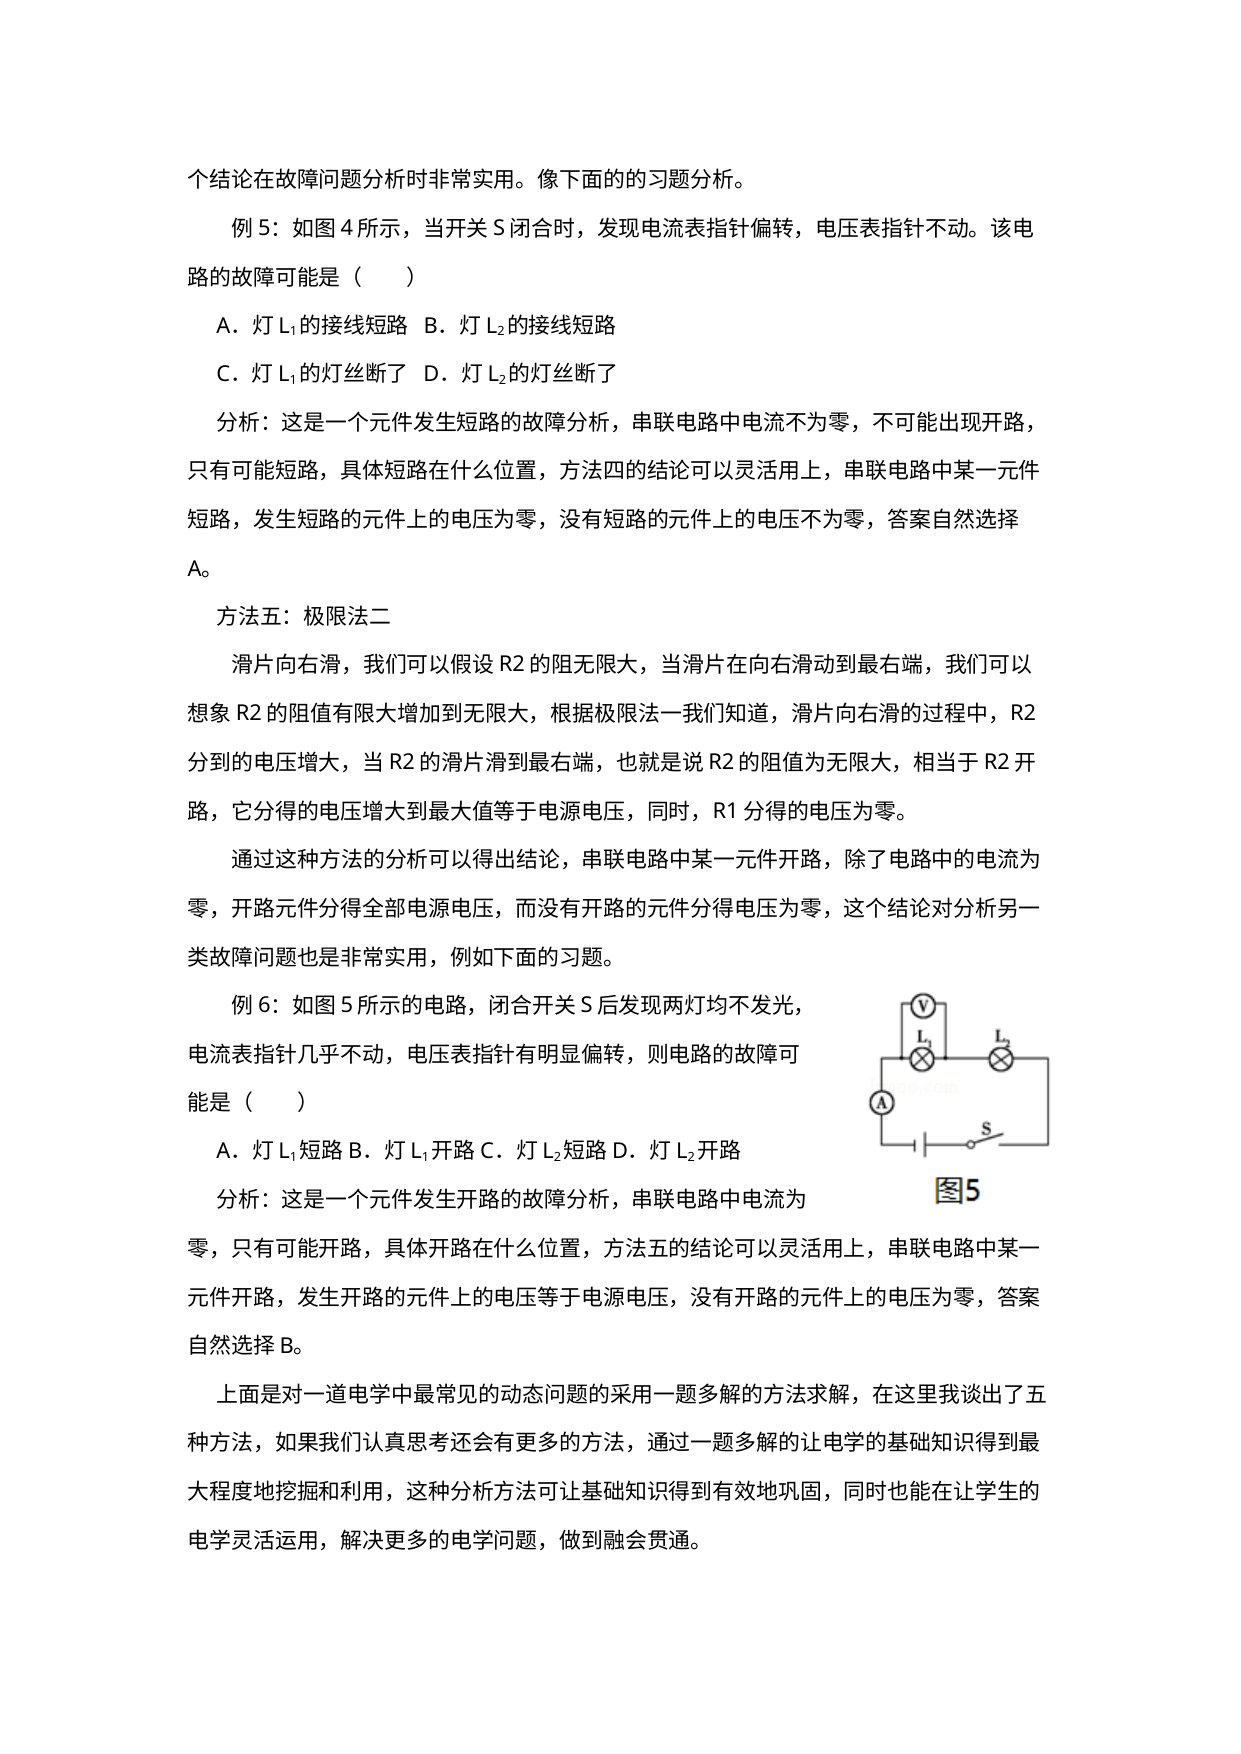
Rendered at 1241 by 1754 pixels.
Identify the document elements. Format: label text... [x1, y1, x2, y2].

picture [834, 963, 1089, 1220]
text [187, 162, 1053, 194]
text 方法五：极限法二 [187, 599, 1053, 631]
text 分析：这是一个元件发生短路的故障分析，串联电路中电流不为零，不可能出现开路，只有可能短路，具体短路在什么位置，方法四的结论可以灵活用上，串联电路中某一元件短路，发生短路的元件上的电压为零，没有短路的元件上的电压不为零，答案自然选择A。 [187, 404, 1053, 583]
text 分析：这是一个元件发生开路的故障分析，串联电路中电流为零，只有可能开路，具体开路在什么位置，方法五的结论可以灵活用上，串联电路中某一元件开路，发生开路的元件上的电压等于电源电压，没有开路的元件上的电压为零，答案自然选择B。 [187, 1182, 1053, 1360]
text 例5：如图4所示，当开关S闭合时，发现电流表指针偏转，电压表指针不动。该电路的故障可能是（ ） [187, 210, 1053, 292]
text 通过这种方法的分析可以得出结论，串联电路中某一元件开路，除了电路中的电流为零，开路元件分得全部电源电压，而没有开路的元件分得电压为零，这个结论对分析另一类故障问题也是非常实用，例如下面的习题。 [187, 842, 1053, 972]
text A．灯L1短路 B．灯L1开路 C．灯L2短路 D．灯L2开路 [187, 1133, 834, 1166]
text 例6：如图5所示的电路，闭合开关S后发现两灯均不发光，电流表指针几乎不动，电压表指针有明显偏转，则电路的故障可能是（ ） [187, 987, 834, 1117]
text 滑片向右滑，我们可以假设R2的阻无限大，当滑片在向右滑动到最右端，我们可以想象R2的阻值有限大增加到无限大，根据极限法一我们知道，滑片向右滑的过程中，R2分到的电压增大，当R2的滑片滑到最右端，也就是说R2的阻值为无限大，相当于R2开路，它分得的电压增大到最大值等于电源电压，同时，R1分得的电压为零。 [187, 647, 1053, 826]
text 上面是对一道电学中最常见的动态问题的采用一题多解的方法求解，在这里我谈出了五种方法，如果我们认真思考还会有更多的方法，通过一题多解的让电学的基础知识得到最大程度地挖掘和利用，这种分析方法可让基础知识得到有效地巩固，同时也能在让学生的电学灵活运用，解决更多的电学问题，做到融会贯通。 [187, 1376, 1053, 1555]
text A．灯L1的接线短路 B．灯L2的接线短路 [187, 307, 1053, 340]
text C．灯L1的灯丝断了 D．灯L2的灯丝断了 [187, 356, 1053, 388]
